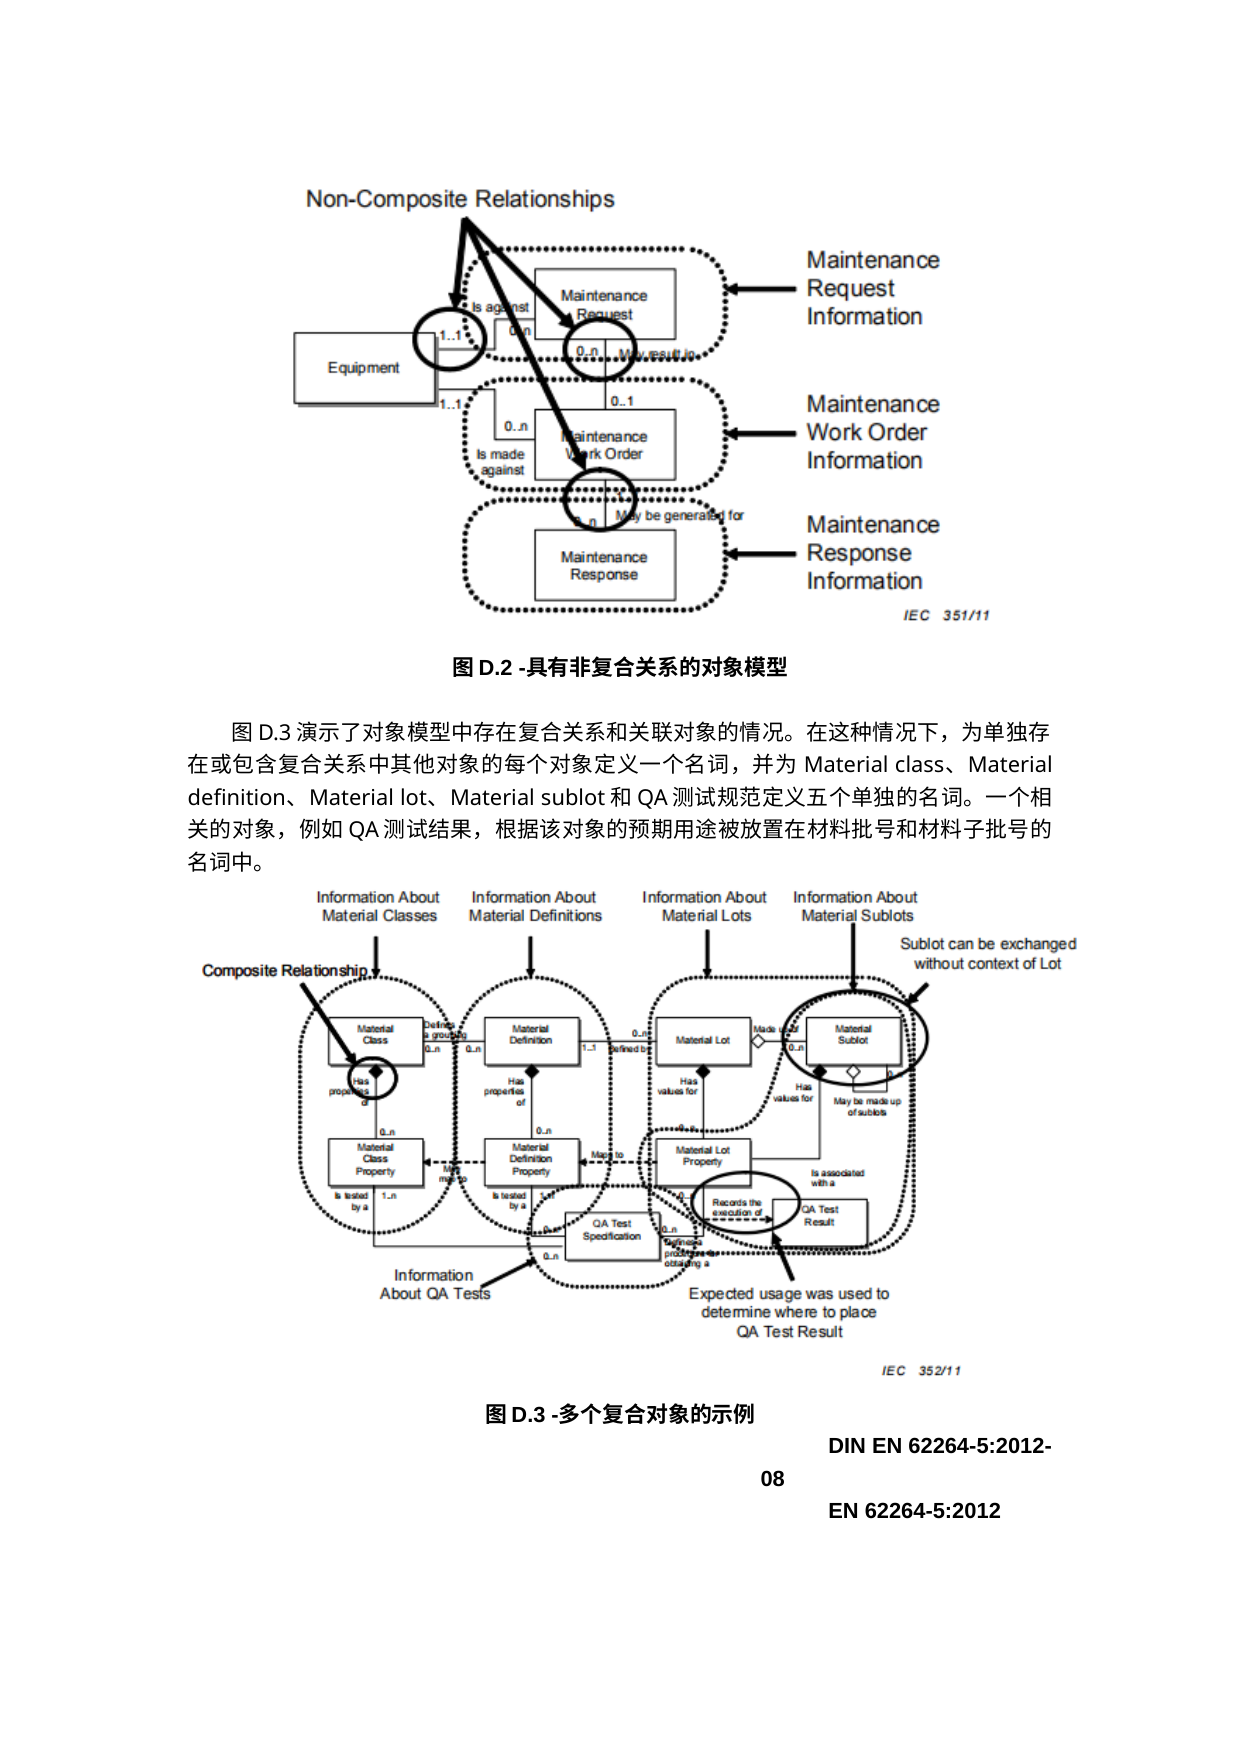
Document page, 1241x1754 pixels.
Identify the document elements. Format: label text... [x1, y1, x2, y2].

text EN 62264-5:2012 [760, 1494, 1053, 1527]
text 图D.2 -具有非复合关系的对象模型 [187, 649, 1053, 682]
text DIN EN 62264-5:2012-08 [760, 1429, 1053, 1494]
text 图D.3演示了对象模型中存在复合关系和关联对象的情况。在这种情况下，为单独存在或包含复合关系中其他对象的每个对象定义一个名词，并为Material class、Material definition、Material lot、Material sublot和QA测试规范定义五个单独的名词。一个相关的对象，例如QA测试结果，根据该对象的预期用途被放置在材料批号和材料子批号的名词中。 [187, 714, 1053, 877]
picture [278, 168, 1015, 644]
picture [187, 877, 1088, 1381]
text 图D.3 -多个复合对象的示例 [187, 1397, 1053, 1429]
